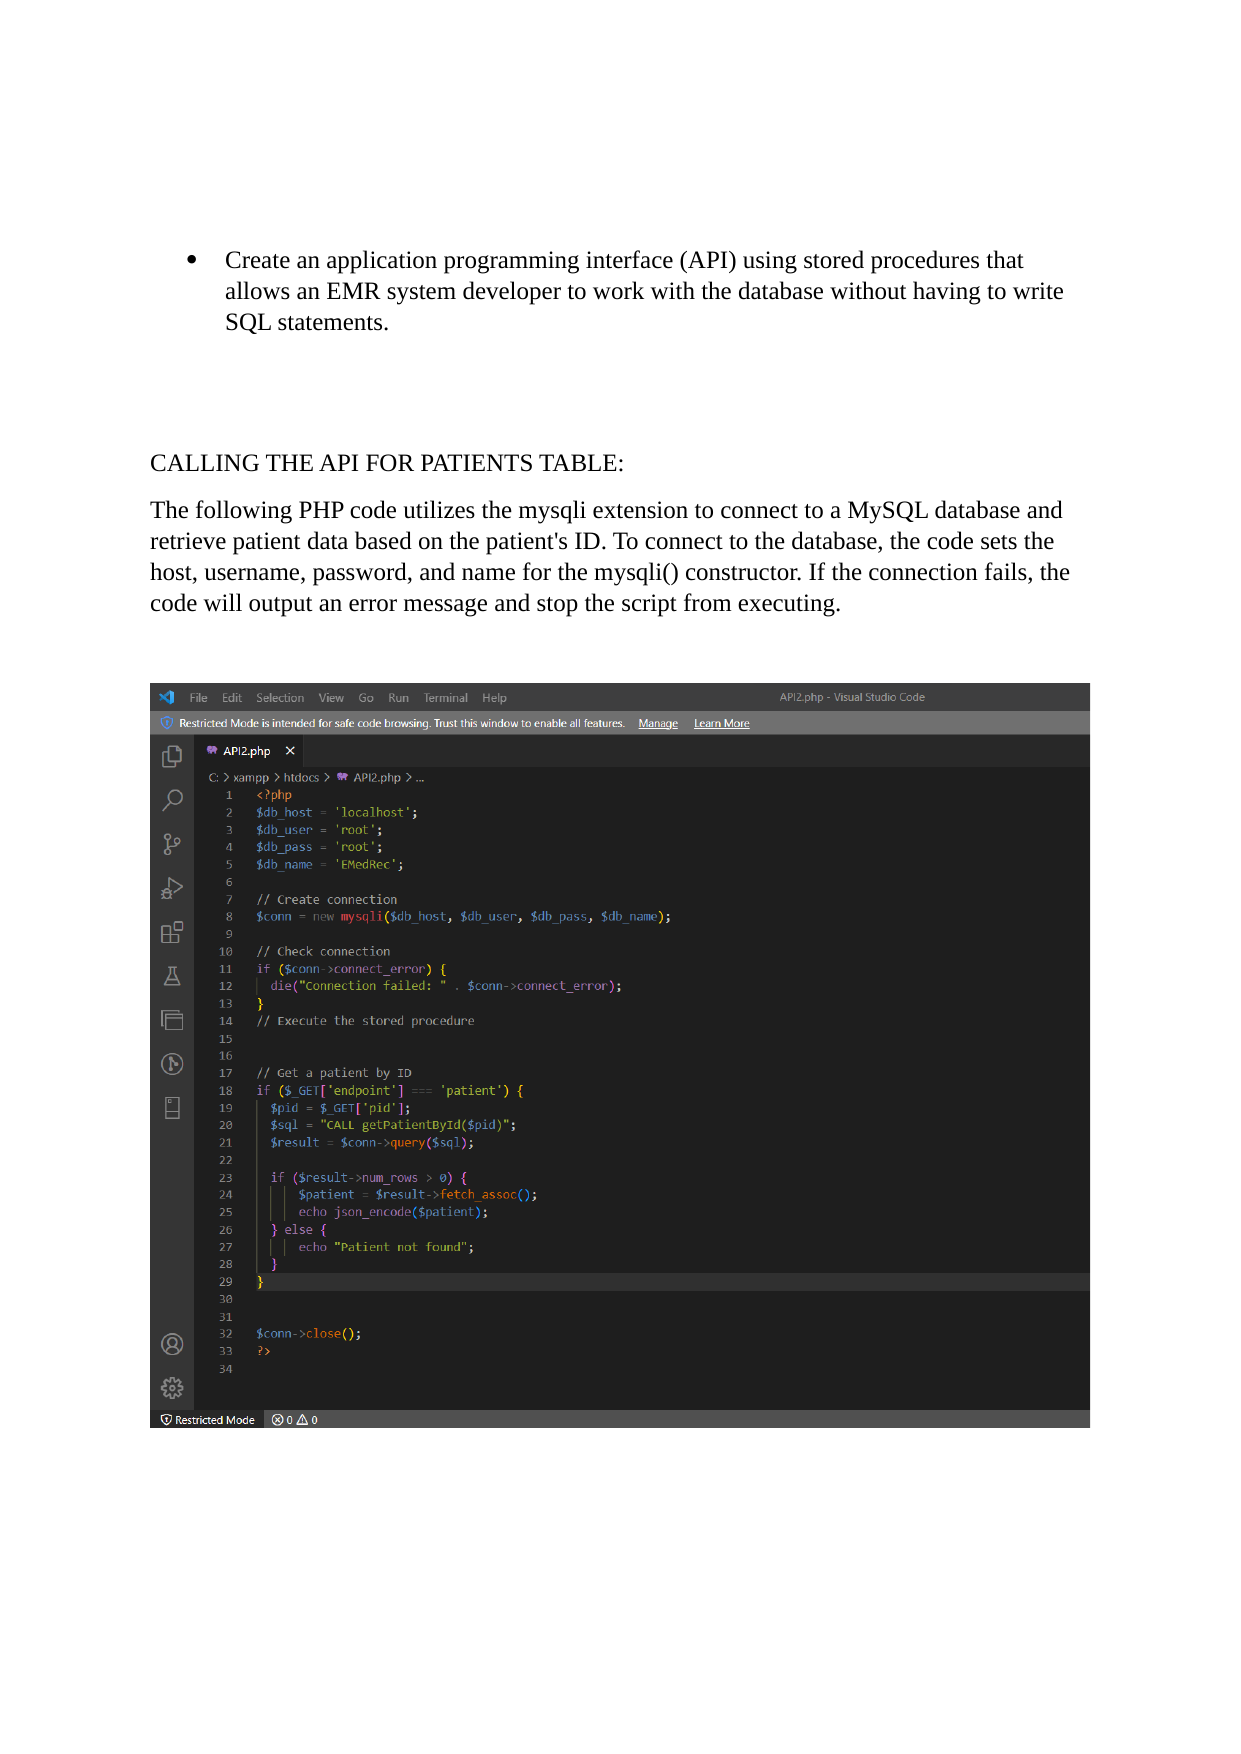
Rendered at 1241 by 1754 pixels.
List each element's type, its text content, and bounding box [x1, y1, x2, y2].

text CALLING THE API FOR PATIENTS TABLE: [150, 448, 1090, 476]
picture [150, 683, 1091, 1428]
text The following PHP code utilizes the mysqli extension to connect to a MySQL database and retrieve patient data based on the patient's ID. To connect to the database, the code sets the host, username, password, and name for the mysqli() constructor. If the connection fails, the code will output an error message and stop the script from executing. [150, 495, 1090, 617]
list Create an application programming interface (API) using stored procedures that allows an EMR system developer to work with the database without having to write SQL statements. [187, 245, 1090, 336]
